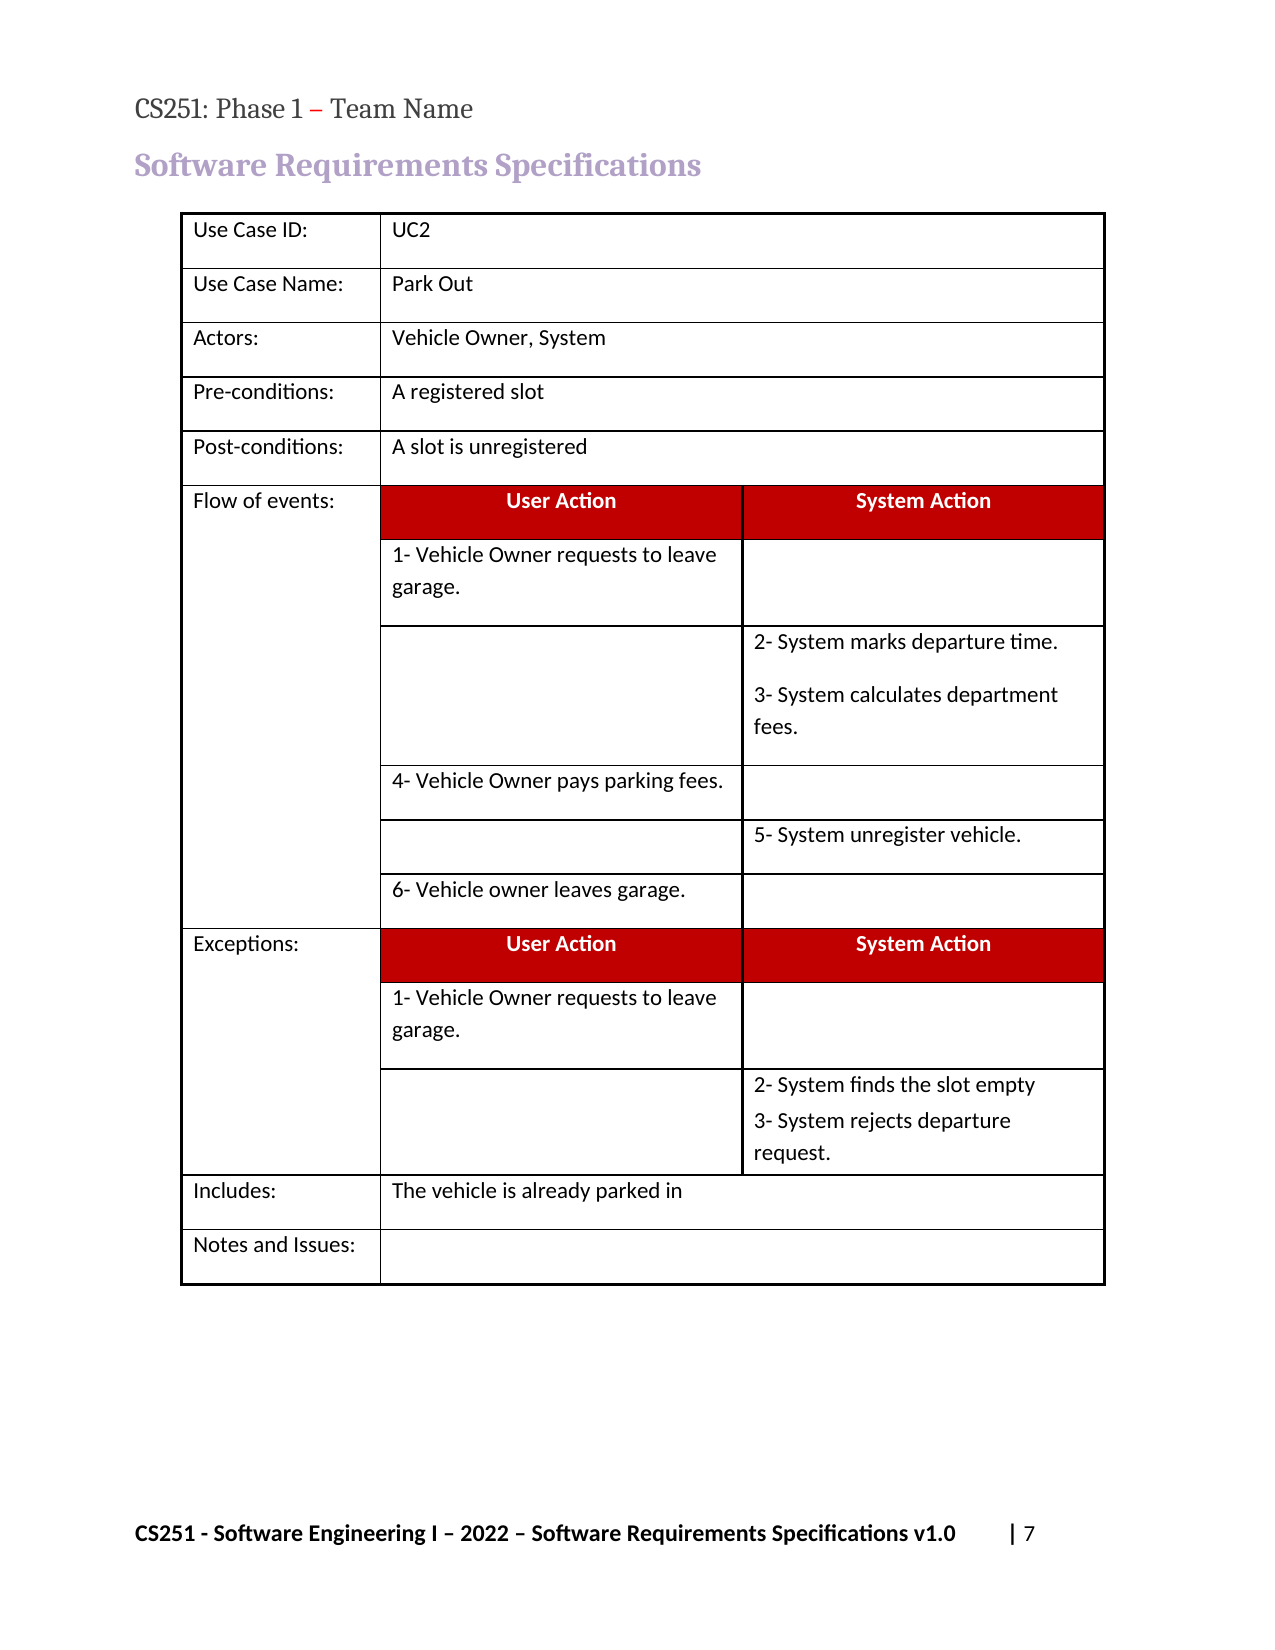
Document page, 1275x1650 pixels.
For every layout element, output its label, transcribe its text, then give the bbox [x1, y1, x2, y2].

table_cell [381, 627, 741, 765]
table_cell User Action [381, 929, 741, 982]
table_cell System Action [744, 929, 1103, 982]
table_cell [381, 1070, 741, 1174]
table_cell Actors: [183, 323, 380, 376]
table_cell [744, 766, 1103, 819]
table_cell 2- System marks departure time. 3- System calculates department fees. [744, 627, 1103, 765]
table_cell [381, 821, 741, 873]
table_cell 6- Vehicle owner leaves garage. [381, 875, 741, 927]
table_cell 4- Vehicle Owner pays parking fees. [381, 766, 741, 819]
table_cell 1- Vehicle Owner requests to leave garage. [381, 983, 741, 1068]
table_cell Includes: [183, 1176, 380, 1229]
table_cell [744, 983, 1103, 1068]
table_cell System Action [744, 486, 1103, 539]
table_cell A registered slot [381, 378, 1103, 430]
table_cell 5- System unregister vehicle. [744, 821, 1103, 873]
table_header UC2 [381, 215, 1103, 267]
table_cell Pre-conditions: [183, 378, 380, 430]
table_cell Flow of events: [183, 486, 380, 927]
table_cell [744, 540, 1103, 625]
table_cell A slot is unregistered [381, 432, 1103, 484]
table_cell Vehicle Owner, System [381, 323, 1103, 376]
table_cell 2- System finds the slot empty 3- System rejects departure request. [744, 1070, 1103, 1174]
table_cell Notes and Issues: [183, 1230, 380, 1283]
table_cell Use Case Name: [183, 269, 380, 322]
table_cell [381, 1230, 1103, 1283]
table_cell Post-conditions: [183, 432, 380, 484]
table_cell The vehicle is already parked in [381, 1176, 1103, 1229]
table_cell Exceptions: [183, 929, 380, 1174]
table_cell [744, 875, 1103, 927]
table_header Use Case ID: [183, 215, 380, 267]
table_cell User Action [381, 486, 741, 539]
table_cell 1- Vehicle Owner requests to leave garage. [381, 540, 741, 625]
table_cell Park Out [381, 269, 1103, 322]
